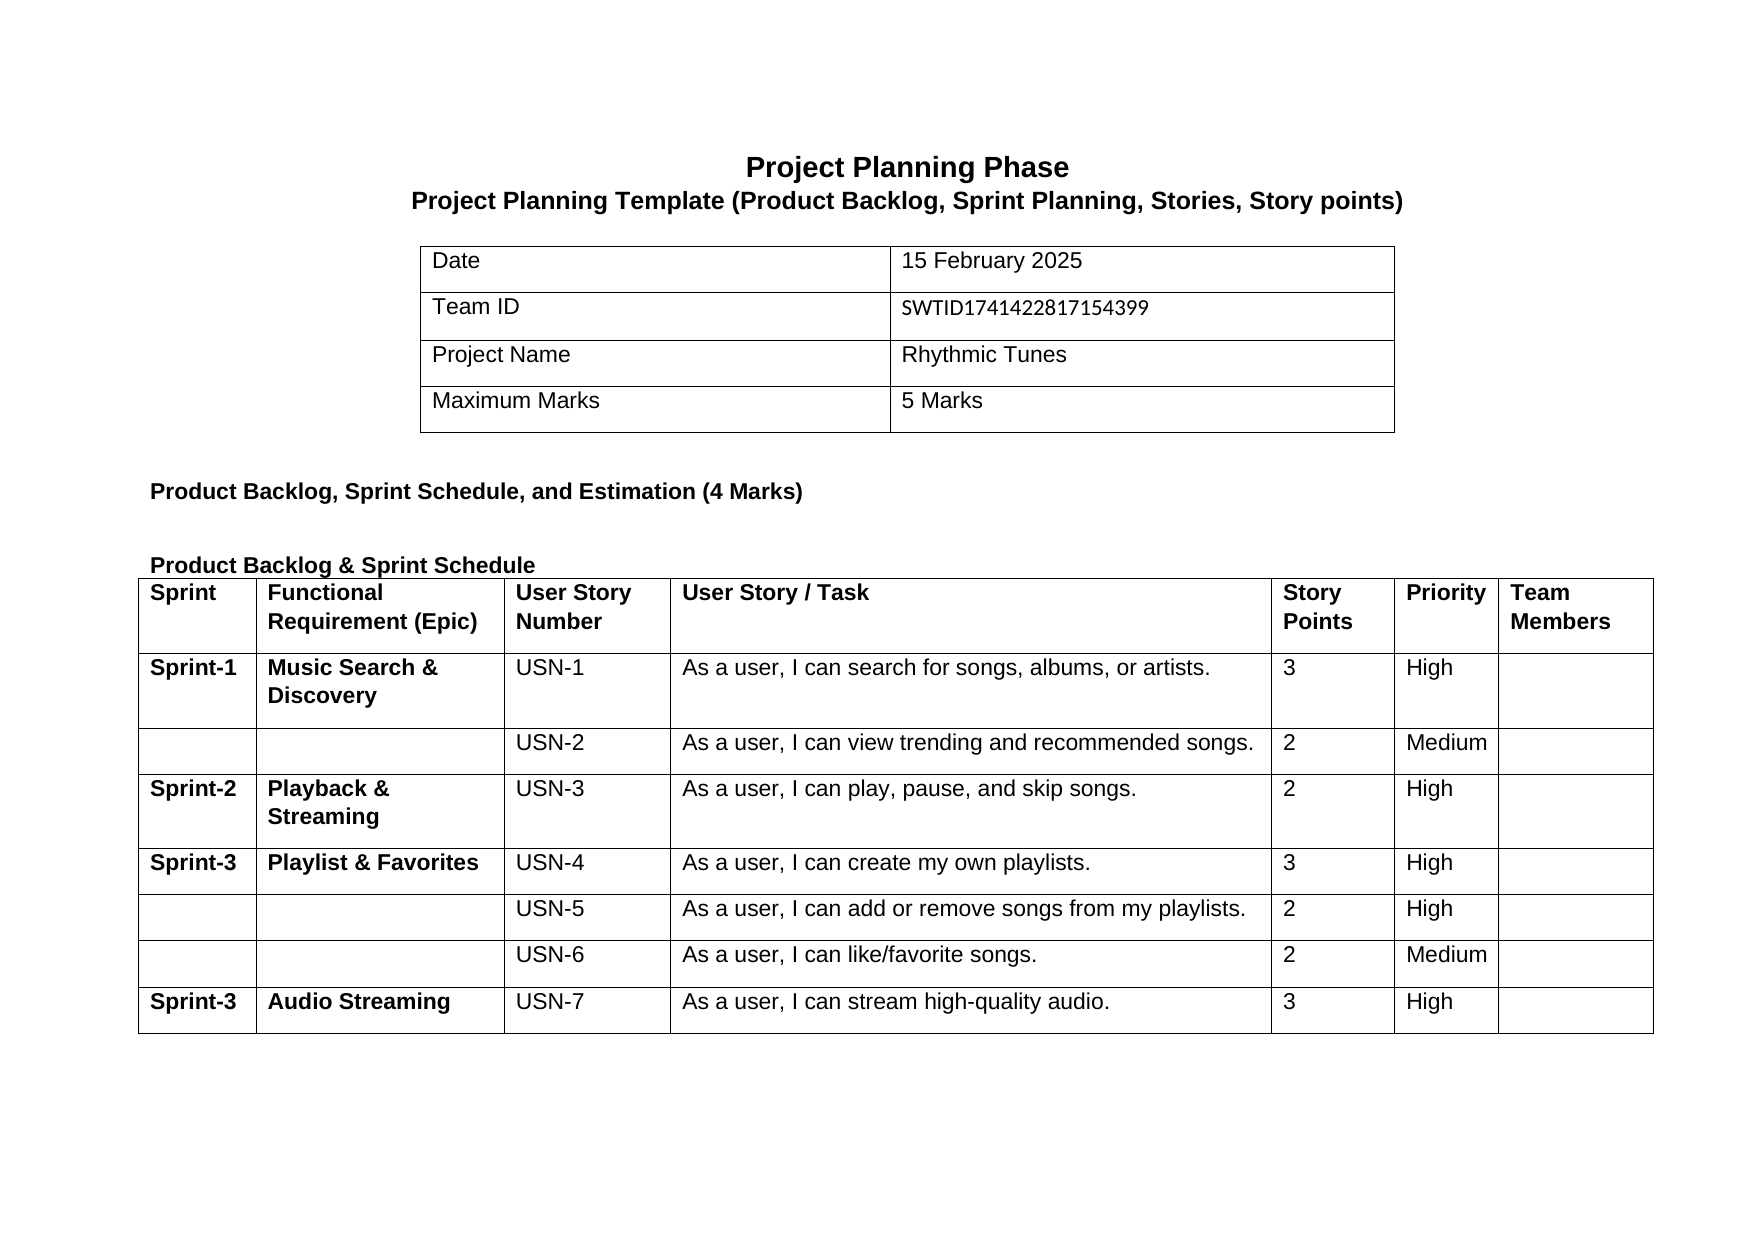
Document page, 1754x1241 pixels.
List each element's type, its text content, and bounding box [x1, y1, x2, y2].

table_cell 2 [1272, 729, 1394, 773]
table_header Team Members [1499, 579, 1653, 653]
table_cell Medium [1395, 941, 1498, 987]
table_cell Team ID [421, 293, 890, 339]
table_cell Sprint-3 [139, 849, 256, 894]
table_cell High [1395, 849, 1498, 894]
table_cell 5 Marks [891, 387, 1394, 432]
table_cell As a user, I can add or remove songs from my playlists. [671, 895, 1271, 940]
table_cell Playlist & Favorites [257, 849, 504, 894]
text Project Planning Template (Product Backlog, Sprint Planning, Stories, Story points) [150, 186, 1665, 215]
table_cell 3 [1272, 849, 1394, 894]
table_cell [1499, 775, 1653, 848]
table_cell [1499, 895, 1653, 940]
table_header Functional Requirement (Epic) [257, 579, 504, 653]
table_cell [139, 941, 256, 987]
table_cell [1499, 988, 1653, 1033]
text Product Backlog, Sprint Schedule, and Estimation (4 Marks) [150, 478, 1665, 504]
table_header Date [421, 247, 890, 292]
table_cell SWTID1741422817154399 [891, 293, 1394, 339]
table_cell High [1395, 775, 1498, 848]
table_cell USN-4 [505, 849, 670, 894]
table_cell High [1395, 895, 1498, 940]
table_cell Playback & Streaming [257, 775, 504, 848]
table_cell 3 [1272, 654, 1394, 727]
table_cell 3 [1272, 988, 1394, 1033]
table_cell Music Search & Discovery [257, 654, 504, 727]
table_cell High [1395, 654, 1498, 727]
table_header Sprint [139, 579, 256, 653]
text Project Planning Phase [150, 150, 1665, 183]
table_cell Sprint-1 [139, 654, 256, 727]
table_cell Maximum Marks [421, 387, 890, 432]
table_cell [1499, 849, 1653, 894]
table_cell 2 [1272, 775, 1394, 848]
table_cell As a user, I can like/favorite songs. [671, 941, 1271, 987]
table_cell [257, 895, 504, 940]
table_cell USN-1 [505, 654, 670, 727]
table_cell USN-6 [505, 941, 670, 987]
table_cell USN-2 [505, 729, 670, 773]
table_cell [1499, 941, 1653, 987]
table_cell [257, 941, 504, 987]
table_cell As a user, I can create my own playlists. [671, 849, 1271, 894]
table_cell As a user, I can view trending and recommended songs. [671, 729, 1271, 773]
table_cell [139, 729, 256, 773]
table_cell 2 [1272, 941, 1394, 987]
table_cell Project Name [421, 341, 890, 386]
table_cell Sprint-2 [139, 775, 256, 848]
table_cell As a user, I can play, pause, and skip songs. [671, 775, 1271, 848]
table_cell USN-7 [505, 988, 670, 1033]
table_cell Audio Streaming [257, 988, 504, 1033]
table_cell 2 [1272, 895, 1394, 940]
table_cell As a user, I can stream high-quality audio. [671, 988, 1271, 1033]
table_cell [257, 729, 504, 773]
table_header Priority [1395, 579, 1498, 653]
table_cell USN-5 [505, 895, 670, 940]
table_header Story Points [1272, 579, 1394, 653]
table_cell High [1395, 988, 1498, 1033]
table_header User Story / Task [671, 579, 1271, 653]
table_cell [139, 895, 256, 940]
table_cell Medium [1395, 729, 1498, 773]
table_cell USN-3 [505, 775, 670, 848]
table_cell As a user, I can search for songs, albums, or artists. [671, 654, 1271, 727]
table_cell [1499, 729, 1653, 773]
text Product Backlog & Sprint Schedule [150, 552, 1665, 578]
table_cell [1499, 654, 1653, 727]
table_header User Story Number [505, 579, 670, 653]
table_cell Rhythmic Tunes [891, 341, 1394, 386]
table_cell Sprint-3 [139, 988, 256, 1033]
table_header 15 February 2025 [891, 247, 1394, 292]
